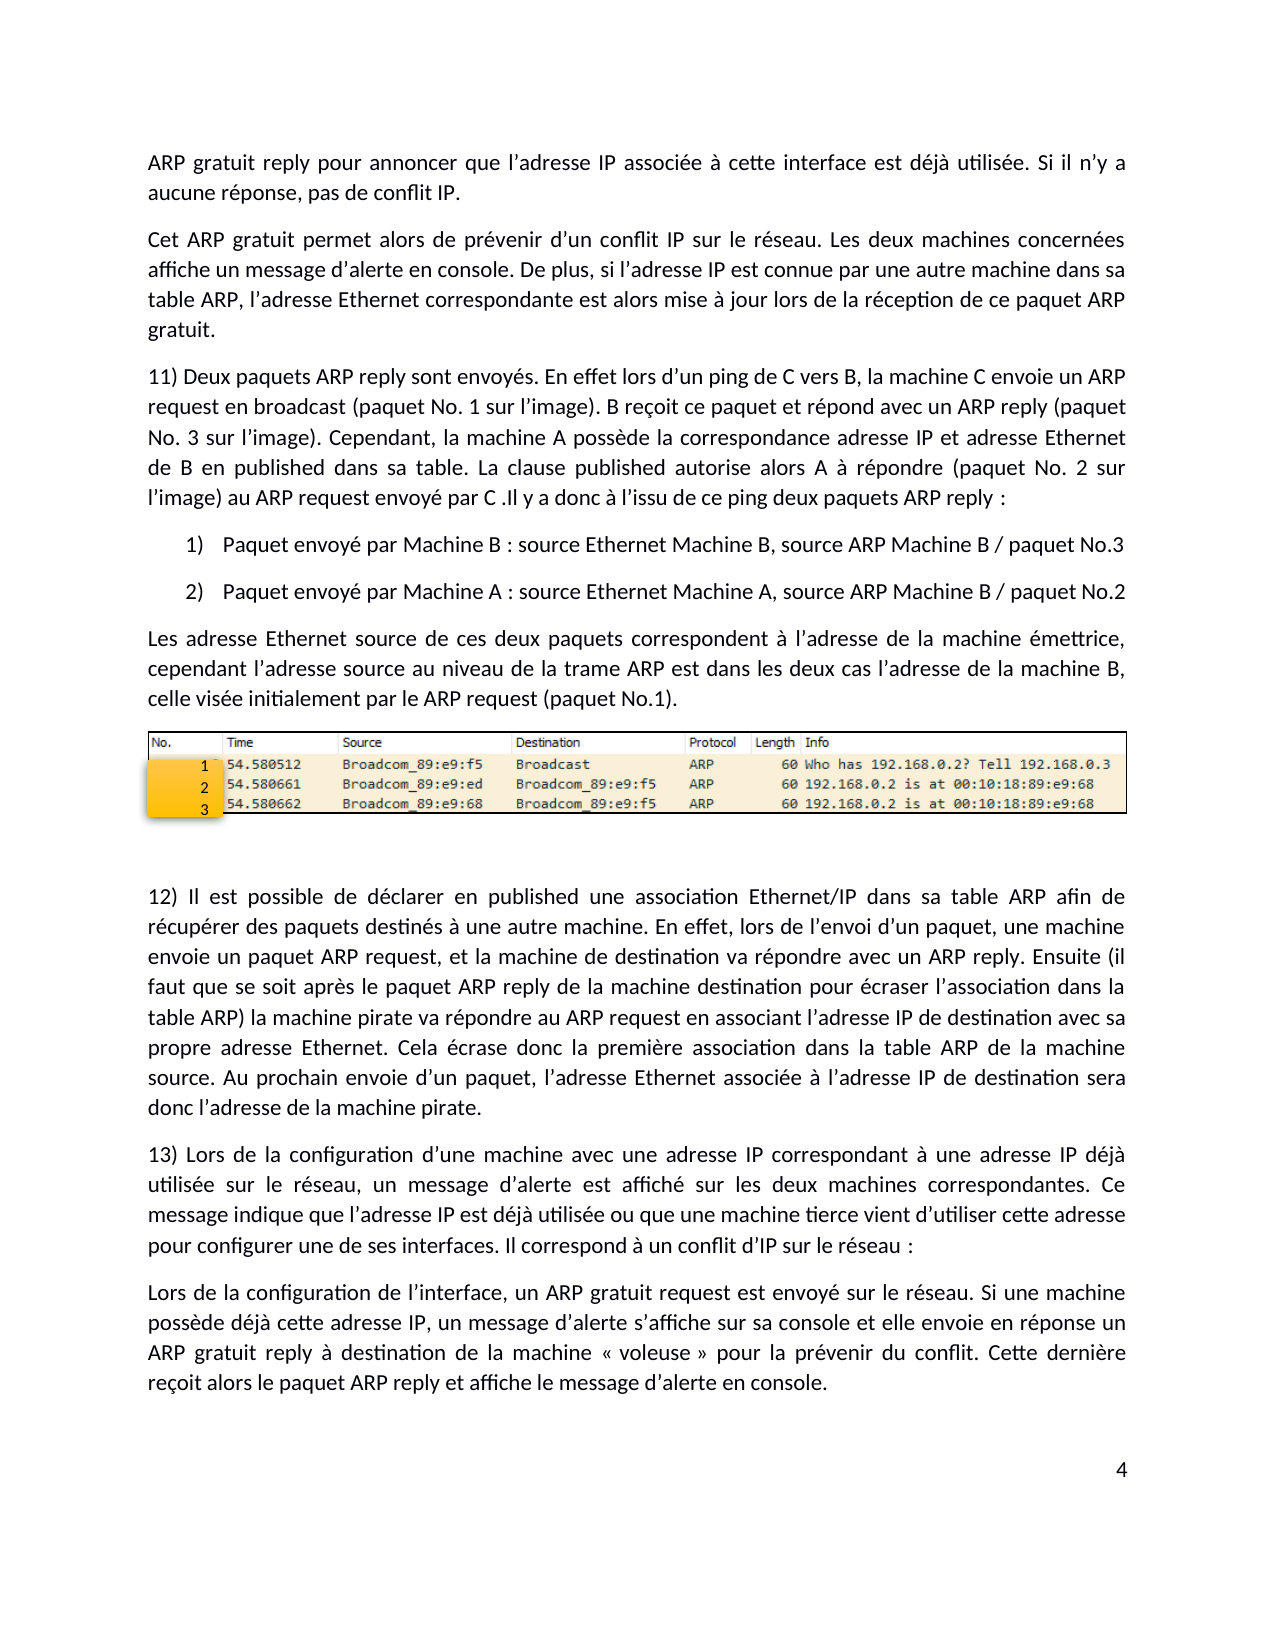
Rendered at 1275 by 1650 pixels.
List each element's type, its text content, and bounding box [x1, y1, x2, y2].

text Les adresse Ethernet source de ces deux paquets correspondent à l’adresse de la machine émettrice, cependant l’adresse source au niveau de la trame ARP est dans les deux cas l’adresse de la machine B, celle visée initialement par le ARP request (paquet No.1). [148, 624, 1127, 712]
text 11) Deux paquets ARP reply sont envoyés. En effet lors d’un ping de C vers B, la machine C envoie un ARP request en broadcast (paquet No. 1 sur l’image). B reçoit ce paquet et répond avec un ARP reply (paquet No. 3 sur l’image). Cependant, la machine A possède la correspondance adresse IP et adresse Ethernet de B en published dans sa table. La clause published autorise alors A à répondre (paquet No. 2 sur l’image) au ARP request envoyé par C .Il y a donc à l’issu de ce ping deux paquets ARP reply : [148, 362, 1127, 511]
text Lors de la configuration de l’interface, un ARP gratuit request est envoyé sur le réseau. Si une machine possède déjà cette adresse IP, un message d’alerte s’affiche sur sa console et elle envoie en réponse un ARP gratuit reply à destination de la machine « voleuse » pour la prévenir du conflit. Cette dernière reçoit alors le paquet ARP reply et affiche le message d’alerte en console. [148, 1278, 1127, 1396]
text 12) Il est possible de déclarer en published une association Ethernet/IP dans sa table ARP afin de récupérer des paquets destinés à une autre machine. En effet, lors de l’envoi d’un paquet, une machine envoie un paquet ARP request, et la machine de destination va répondre avec un ARP reply. Ensuite (il faut que se soit après le paquet ARP reply de la machine destination pour écraser l’association dans la table ARP) la machine pirate va répondre au ARP request en associant l’adresse IP de destination avec sa propre adresse Ethernet. Cela écrase donc la première association dans la table ARP de la machine source. Au prochain envoie d’un paquet, l’adresse Ethernet associée à l’adresse IP de destination sera donc l’adresse de la machine pirate. [148, 882, 1127, 1121]
text 13) Lors de la configuration d’une machine avec une adresse IP correspondant à une adresse IP déjà utilisée sur le réseau, un message d’alerte est affiché sur les deux machines correspondantes. Ce message indique que l’adresse IP est déjà utilisée ou que une machine tierce vient d’utiliser cette adresse pour configurer une de ses interfaces. Il correspond à un conflit d’IP sur le réseau : [148, 1140, 1127, 1259]
list Paquet envoyé par Machine A : source Ethernet Machine A, source ARP Machine B / paquet No.2 [185, 577, 1127, 605]
text Cet ARP gratuit permet alors de prévenir d’un conflit IP sur le réseau. Les deux machines concernées affiche un message d’alerte en console. De plus, si l’adresse IP est connue par une autre machine dans sa table ARP, l’adresse Ethernet correspondante est alors mise à jour lors de la réception de ce paquet ARP gratuit. [148, 225, 1127, 343]
list Paquet envoyé par Machine B : source Ethernet Machine B, source ARP Machine B / paquet No.3 [185, 530, 1127, 558]
picture [149, 733, 1126, 812]
